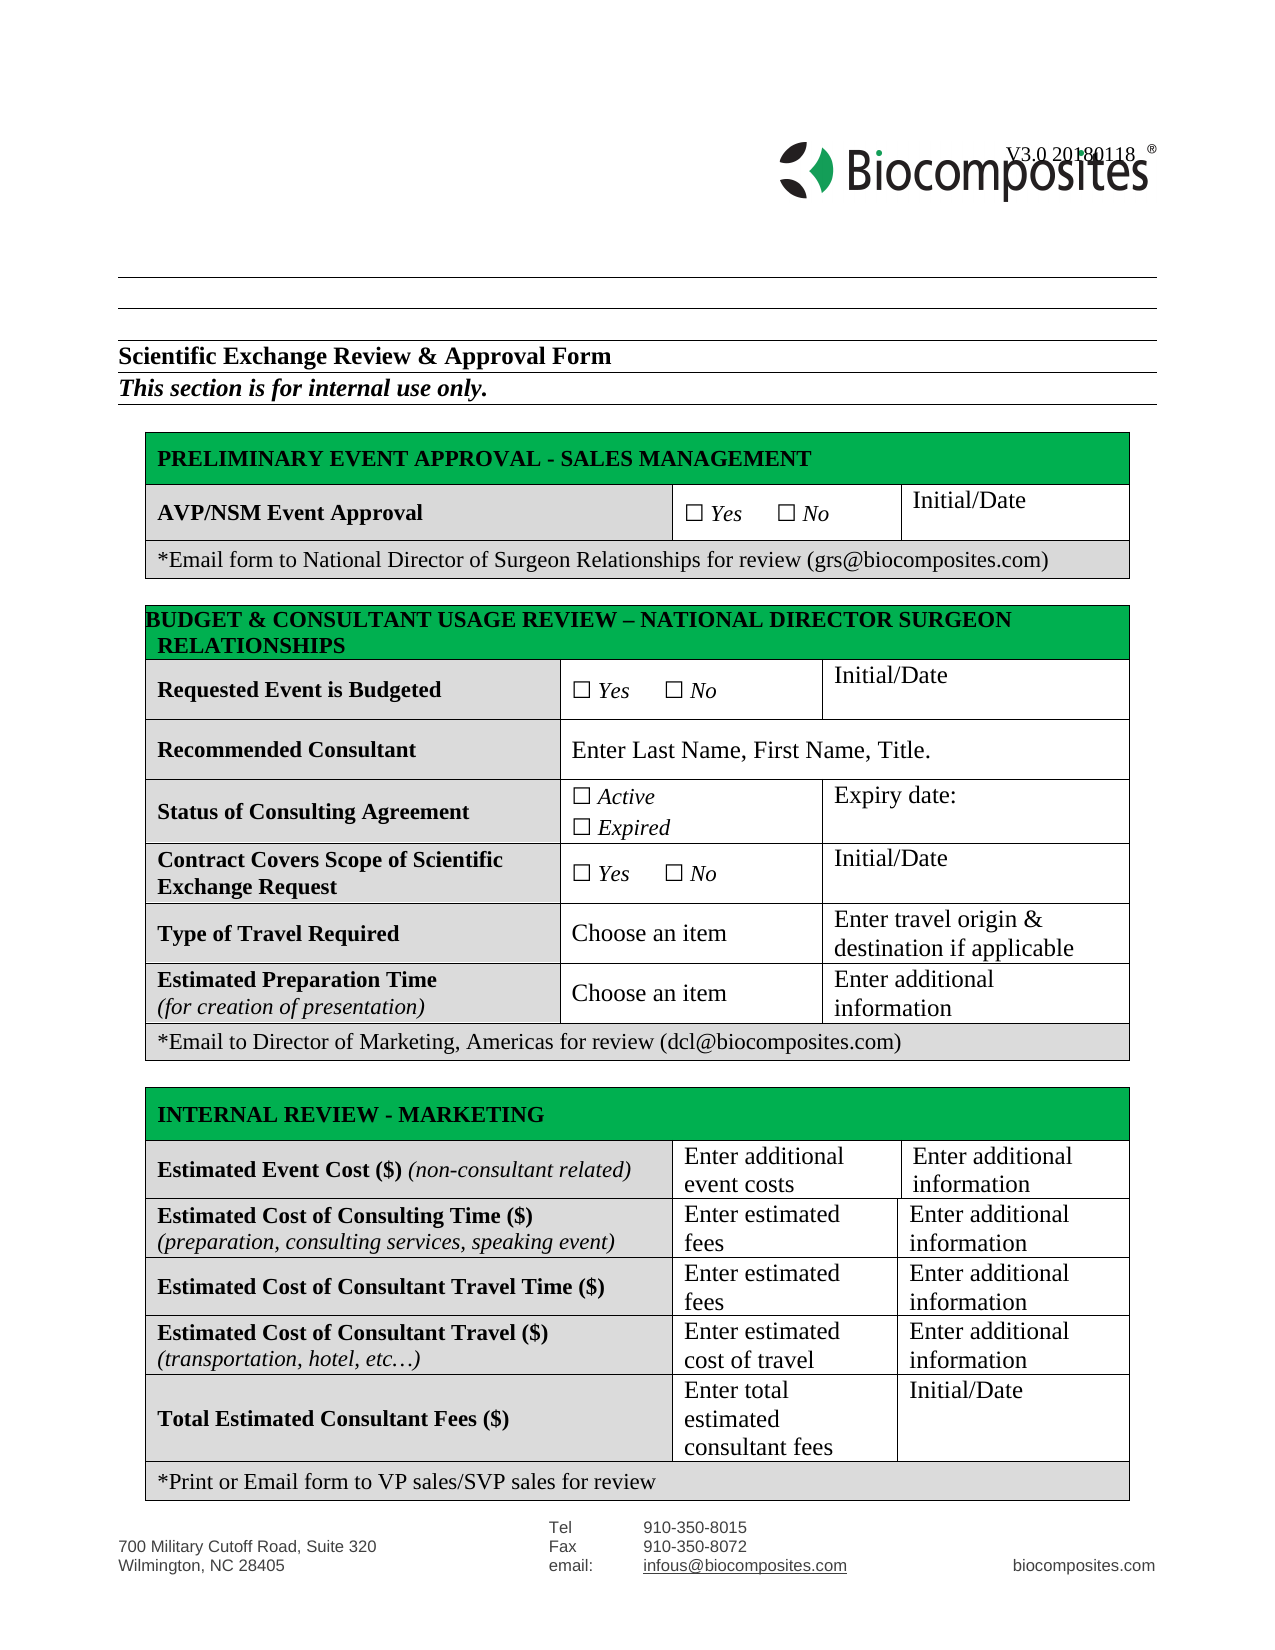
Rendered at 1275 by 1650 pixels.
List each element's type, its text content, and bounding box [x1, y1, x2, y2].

table_cell Estimated Cost of Consulting Time ($) (preparation, consulting services, speaking event) [146, 1199, 672, 1257]
table_cell Total Estimated Consultant Fees ($) [146, 1375, 672, 1461]
table_cell Recommended Consultant [146, 720, 560, 779]
table_cell Active Expired [561, 780, 822, 842]
text Scientific Exchange Review & Approval Form [118, 341, 1157, 372]
table_cell Estimated Event Cost ($) (non-consultant related) [146, 1141, 672, 1198]
picture [779, 141, 1157, 202]
table_cell Status of Consulting Agreement [146, 780, 560, 842]
table_cell Requested Event is Budgeted [146, 660, 560, 719]
table_cell Contract Covers Scope of Scientific Exchange Request [146, 844, 560, 902]
table_cell Estimated Cost of Consultant Travel Time ($) [146, 1258, 672, 1315]
table_cell *Email form to National Director of Surgeon Relationships for review (grs@biocomposites.com) [146, 541, 1129, 578]
table_cell Estimated Cost of Consultant Travel ($) (transportation, hotel, etc…) [146, 1316, 672, 1374]
table_cell Yes No [561, 844, 822, 902]
table_cell *Email to Director of Marketing, Americas for review (dcl@biocomposites.com) [146, 1024, 1129, 1060]
table_cell AVP/NSM Event Approval [146, 485, 672, 540]
table_cell Yes No [561, 660, 822, 719]
table_cell Type of Travel Required [146, 904, 560, 962]
table_cell *Print or Email form to VP sales/SVP sales for review [146, 1462, 1129, 1500]
table_cell Estimated Preparation Time (for creation of presentation) [146, 964, 560, 1022]
table_header BUDGET & CONSULTANT USAGE REVIEW – NATIONAL DIRECTOR SURGEON RELATIONSHIPS [146, 606, 1129, 659]
table_header INTERNAL REVIEW - MARKETING [146, 1088, 1129, 1140]
table_header PRELIMINARY EVENT APPROVAL - SALES MANAGEMENT [146, 433, 1129, 484]
table_cell Yes No [673, 485, 901, 540]
text This section is for internal use only. [118, 373, 1157, 404]
